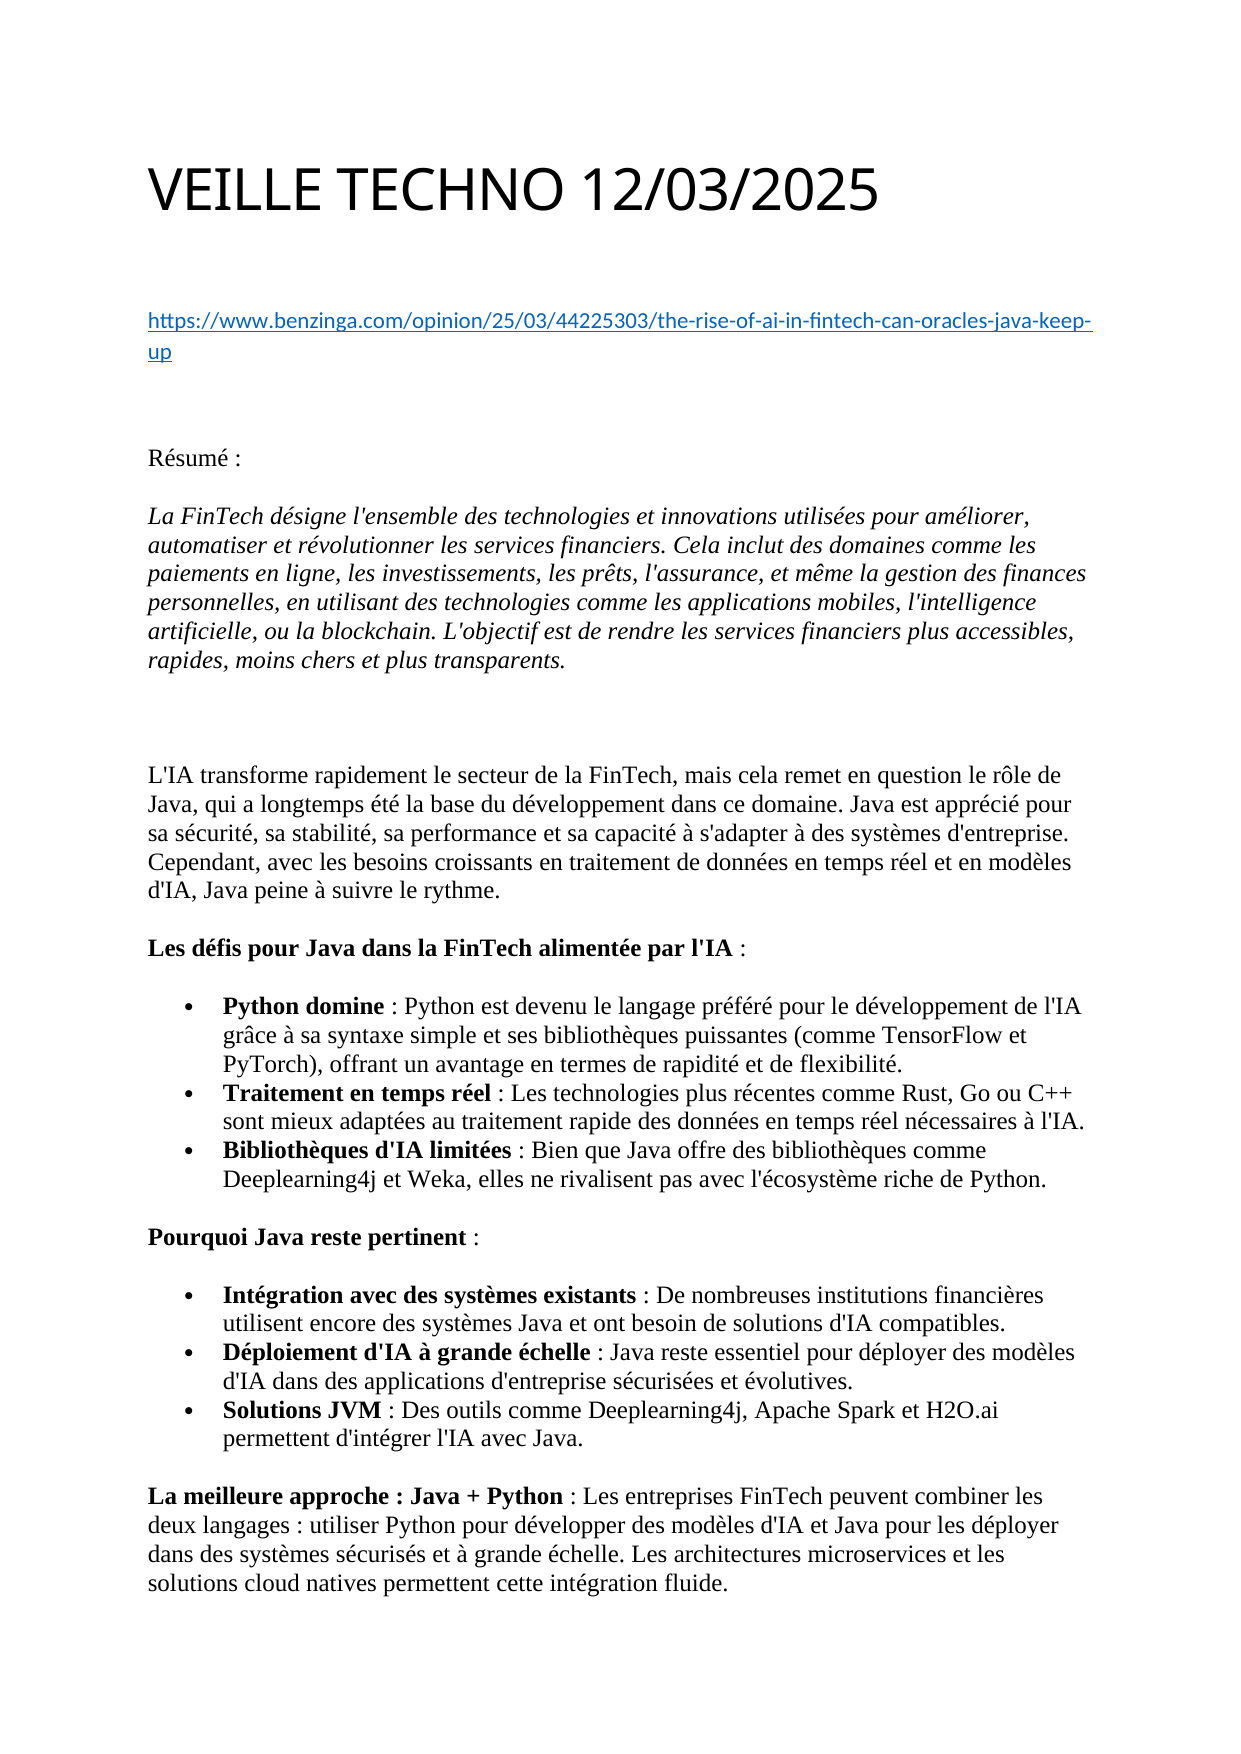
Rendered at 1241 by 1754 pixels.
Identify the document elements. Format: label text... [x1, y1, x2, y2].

list Python domine : Python est devenu le langage préféré pour le développement de l'IA grâce à sa syntaxe simple et ses bibliothèques puissantes (comme TensorFlow et PyTorch), offrant un avantage en termes de rapidité et de flexibilité. [185, 991, 1093, 1078]
text https://www.benzinga.com/opinion/25/03/44225303/the-rise-of-ai-in-fintech-can-oracles-java-keep-up [148, 332, 1093, 365]
list Intégration avec des systèmes existants : De nombreuses institutions financières utilisent encore des systèmes Java et ont besoin de solutions d'IA compatibles. [185, 1280, 1093, 1337]
text Les défis pour Java dans la FinTech alimentée par l'IA : [148, 933, 1093, 962]
title VEILLE TECHNO 12/03/2025 [148, 148, 1093, 227]
text L'IA transforme rapidement le secteur de la FinTech, mais cela remet en question le rôle de Java, qui a longtemps été la base du développement dans ce domaine. Java est apprécié pour sa sécurité, sa stabilité, sa performance et sa capacité à s'adapter à des systèmes d'entreprise. Cependant, avec les besoins croissants en traitement de données en temps réel et en modèles d'IA, Java peine à suivre le rythme. [148, 761, 1093, 904]
text Pourquoi Java reste pertinent : [148, 1222, 1093, 1251]
text Résumé : [148, 443, 1093, 472]
text https://www.benzinga.com/opinion/25/03/44225303/the-rise-of-ai-in-fintech-can-oracles-java-keep-up [148, 307, 1093, 331]
text La meilleure approche : Java + Python : Les entreprises FinTech peuvent combiner les deux langages : utiliser Python pour développer des modèles d'IA et Java pour les déployer dans des systèmes sécurisés et à grande échelle. Les architectures microservices et les solutions cloud natives permettent cette intégration fluide. [148, 1481, 1093, 1596]
list Solutions JVM : Des outils comme Deeplearning4j, Apache Spark et H2O.ai permettent d'intégrer l'IA avec Java. [185, 1395, 1093, 1452]
list Déploiement d'IA à grande échelle : Java reste essentiel pour déployer des modèles d'IA dans des applications d'entreprise sécurisées et évolutives. [185, 1337, 1093, 1395]
list Traitement en temps réel : Les technologies plus récentes comme Rust, Go ou C++ sont mieux adaptées au traitement rapide des données en temps réel nécessaires à l'IA. [185, 1078, 1093, 1135]
list Bibliothèques d'IA limitées : Bien que Java offre des bibliothèques comme Deeplearning4j et Weka, elles ne rivalisent pas avec l'écosystème riche de Python. [185, 1135, 1093, 1193]
text La FinTech désigne l'ensemble des technologies et innovations utilisées pour améliorer, automatiser et révolutionner les services financiers. Cela inclut des domaines comme les paiements en ligne, les investissements, les prêts, l'assurance, et même la gestion des finances personnelles, en utilisant des technologies comme les applications mobiles, l'intelligence artificielle, ou la blockchain. L'objectif est de rendre les services financiers plus accessibles, rapides, moins chers et plus transparents. [148, 501, 1093, 673]
